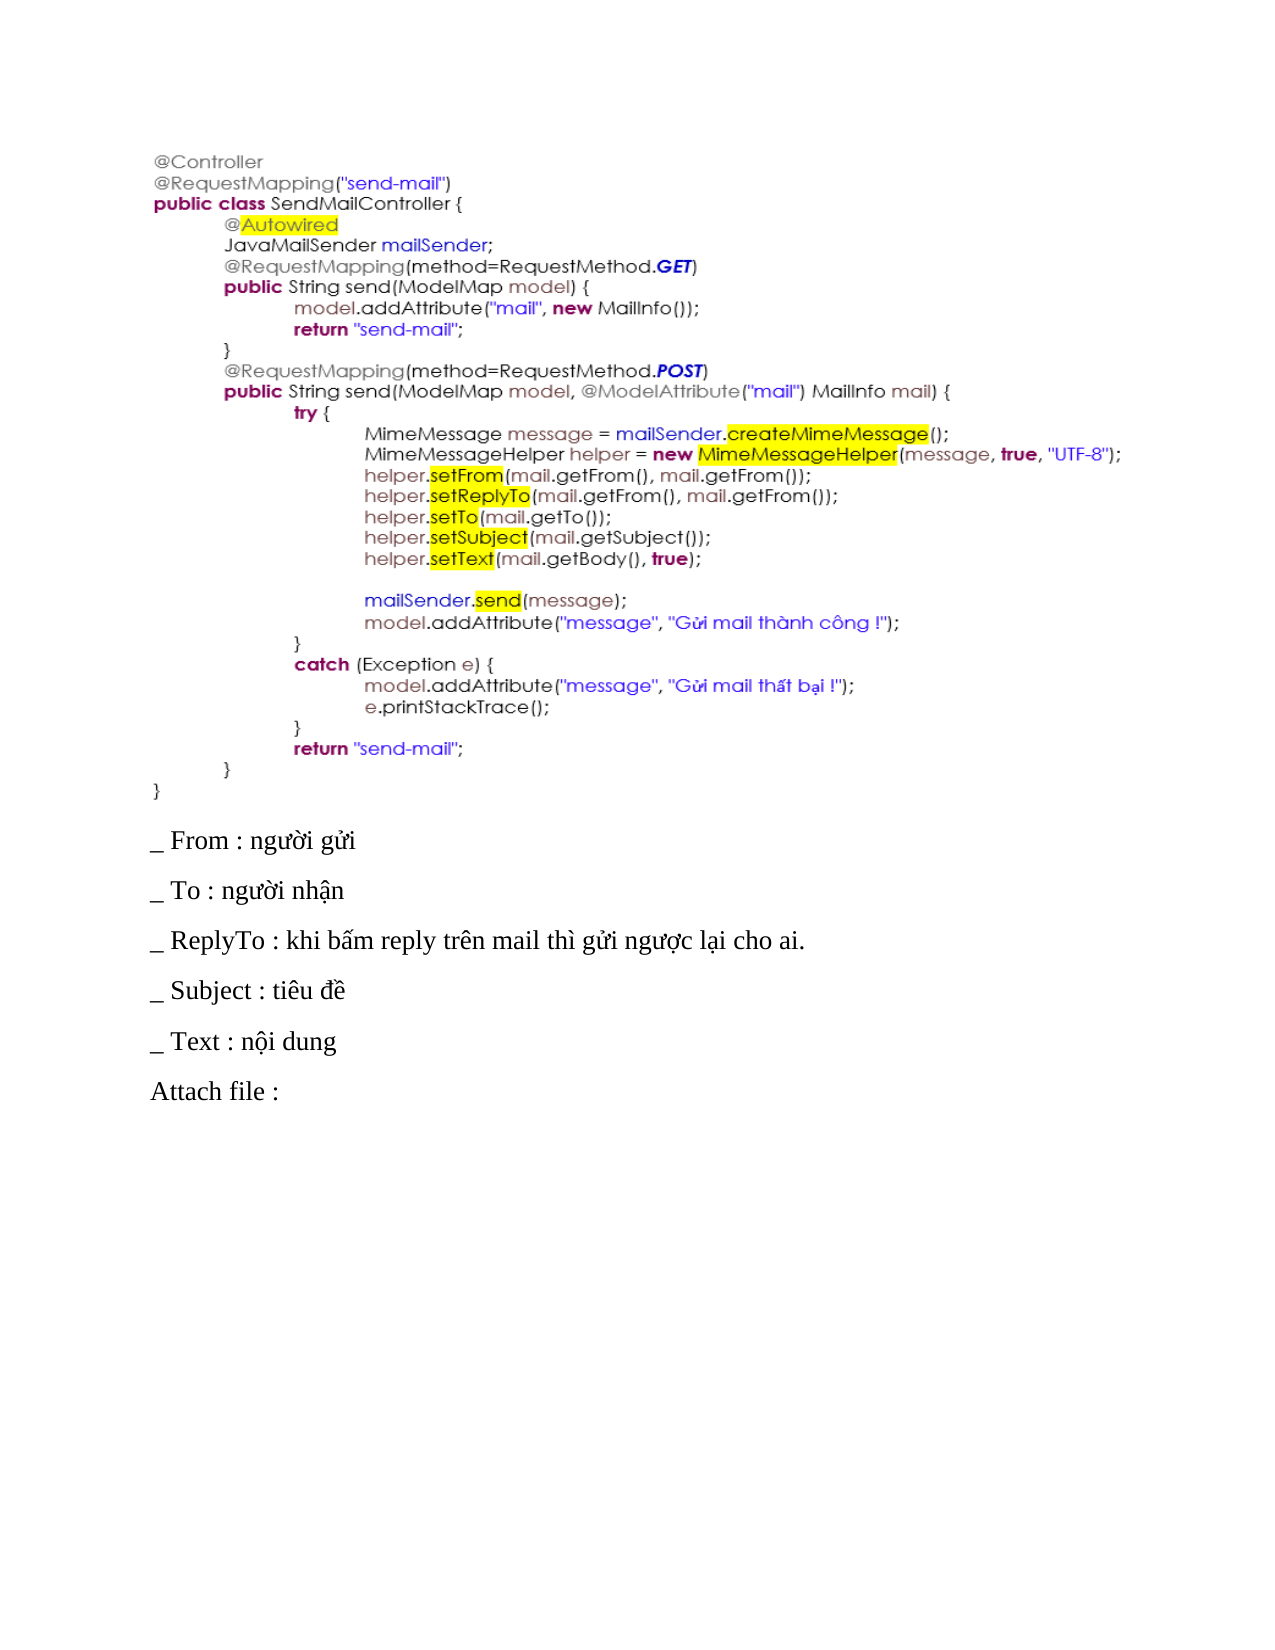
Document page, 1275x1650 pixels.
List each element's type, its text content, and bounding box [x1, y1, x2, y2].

picture [150, 150, 1125, 805]
text Attach file : [150, 1075, 1125, 1106]
text _ Subject : tiêu đề [150, 974, 1125, 1006]
text _ Text : nội dung [150, 1025, 1125, 1056]
text _ From : người gửi [150, 824, 1125, 855]
text _ To : người nhận [150, 874, 1125, 905]
text _ ReplyTo : khi bấm reply trên mail thì gửi ngược lại cho ai. [150, 924, 1125, 955]
